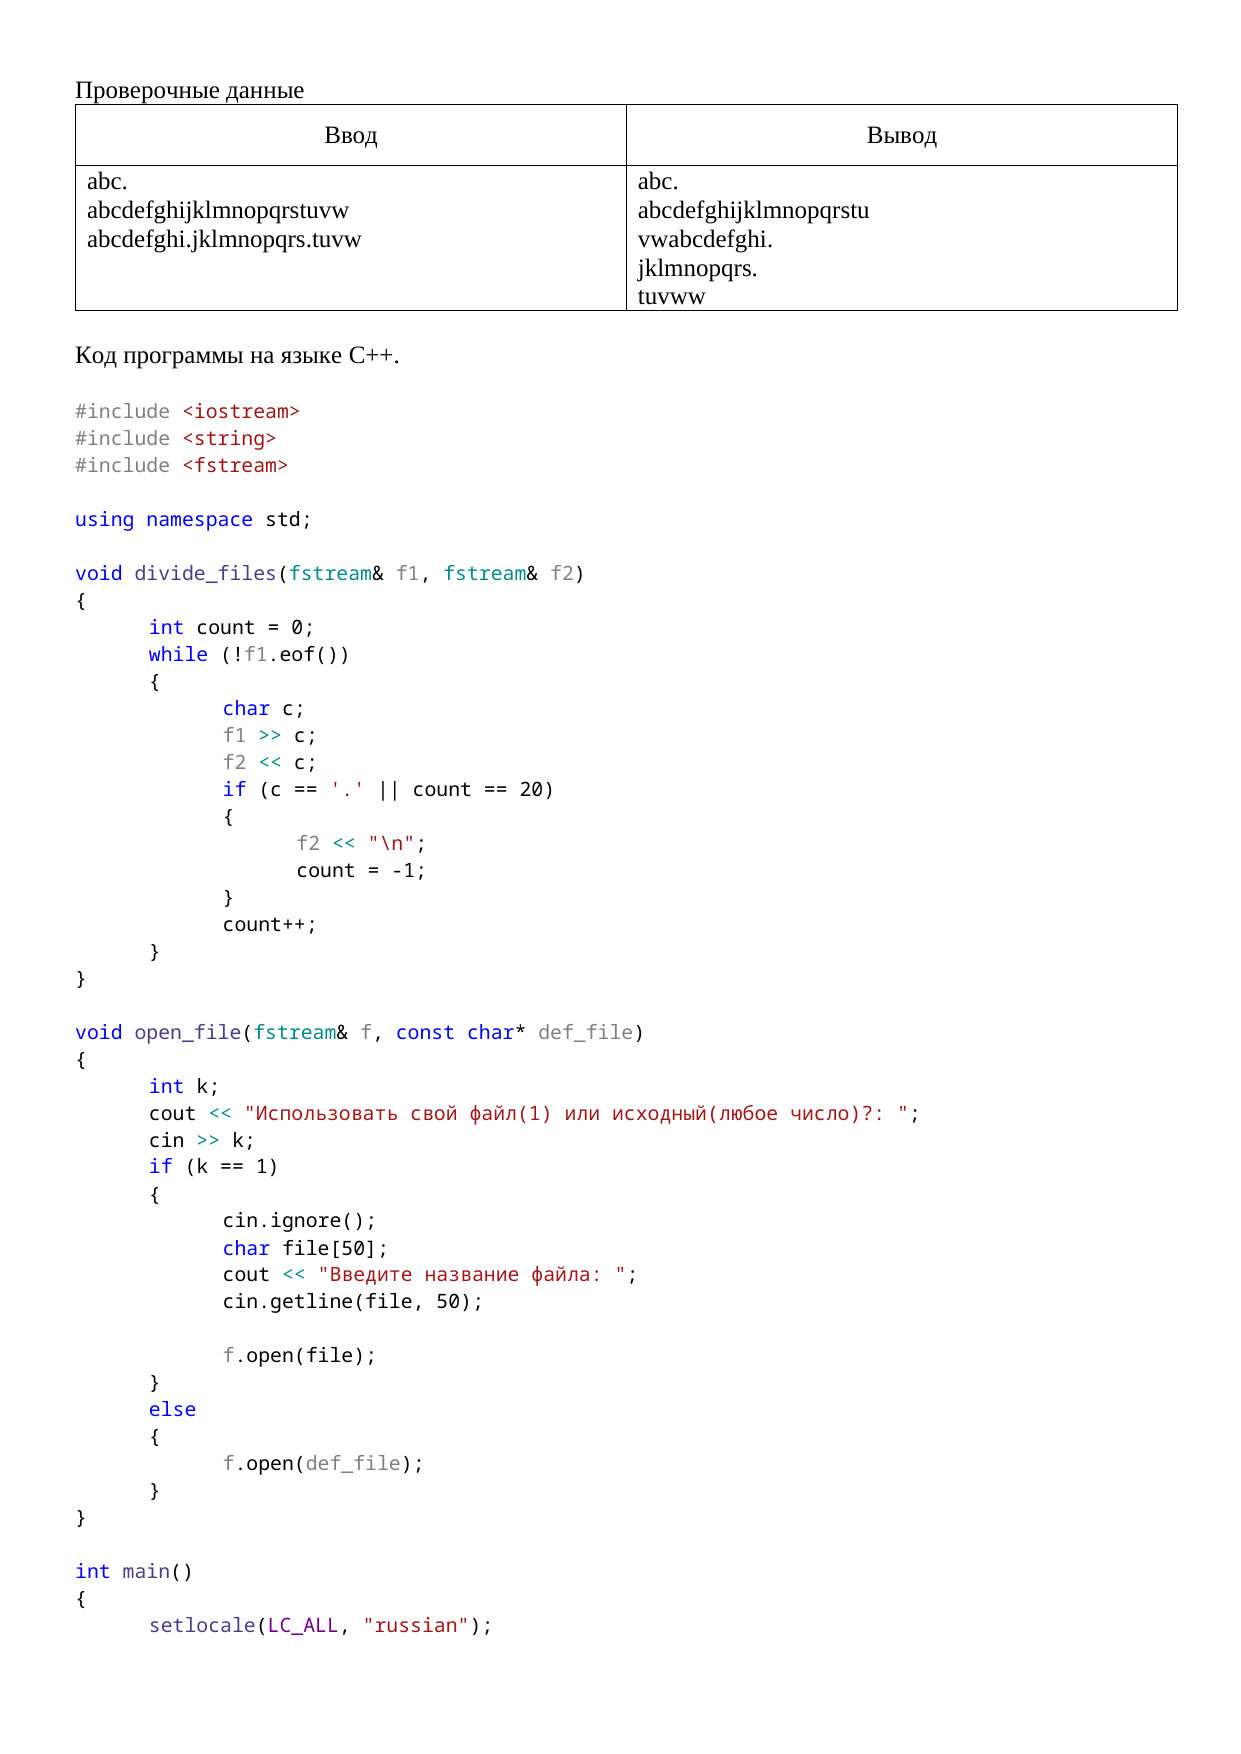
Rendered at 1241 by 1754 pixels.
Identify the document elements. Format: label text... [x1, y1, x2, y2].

text } [75, 883, 1165, 910]
text else [75, 1396, 1165, 1423]
table_cell abc. abcdefghijklmnopqrstuvw abcdefghi.jklmnopqrs.tuvw [76, 166, 626, 310]
table_cell abc. abcdefghijklmnopqrstu vwabcdefghi. jklmnopqrs. tuvww [627, 166, 1177, 310]
text cin.ignore(); [75, 1207, 1165, 1234]
text Код программы на языке C++. [75, 340, 1165, 369]
text } [75, 1369, 1165, 1396]
text #include <string> [75, 424, 1165, 451]
text { [75, 586, 1165, 613]
text { [75, 1180, 1165, 1207]
text char file[50]; [75, 1234, 1165, 1261]
text f.open(file); [75, 1342, 1165, 1369]
text f1 >> c; [75, 721, 1165, 748]
text { [75, 667, 1165, 694]
text { [75, 1045, 1165, 1072]
text f2 << c; [75, 748, 1165, 775]
text cout << "Введите название файла: "; [75, 1261, 1165, 1288]
text f2 << "\n"; [75, 829, 1165, 856]
text cout << "Использовать свой файл(1) или исходный(любое число)?: "; [75, 1099, 1165, 1126]
text int main() [75, 1557, 1165, 1584]
text } [75, 1477, 1165, 1503]
text setlocale(LC_ALL, "russian"); [75, 1611, 1165, 1638]
text #include <iostream> [75, 397, 1165, 424]
table_header Ввод [76, 105, 626, 165]
table_header Вывод [627, 105, 1177, 165]
text f.open(def_file); [75, 1449, 1165, 1477]
text } [75, 937, 1165, 964]
text cin.getline(file, 50); [75, 1288, 1165, 1315]
text count = -1; [75, 856, 1165, 883]
text int k; [75, 1072, 1165, 1099]
text } [75, 964, 1165, 991]
text int count = 0; [75, 613, 1165, 640]
text using namespace std; [75, 505, 1165, 532]
text if (k == 1) [75, 1153, 1165, 1180]
text void divide_files(fstream& f1, fstream& f2) [75, 559, 1165, 586]
text while (!f1.eof()) [75, 640, 1165, 667]
text if (c == '.' || count == 20) [75, 775, 1165, 802]
text { [75, 1423, 1165, 1449]
text { [75, 1584, 1165, 1611]
text } [75, 1503, 1165, 1531]
text #include <fstream> [75, 451, 1165, 478]
text char c; [75, 694, 1165, 721]
text void open_file(fstream& f, const char* def_file) [75, 1018, 1165, 1045]
text Проверочные данные [75, 75, 1165, 104]
text { [75, 802, 1165, 829]
text cin >> k; [75, 1126, 1165, 1153]
text count++; [75, 910, 1165, 937]
